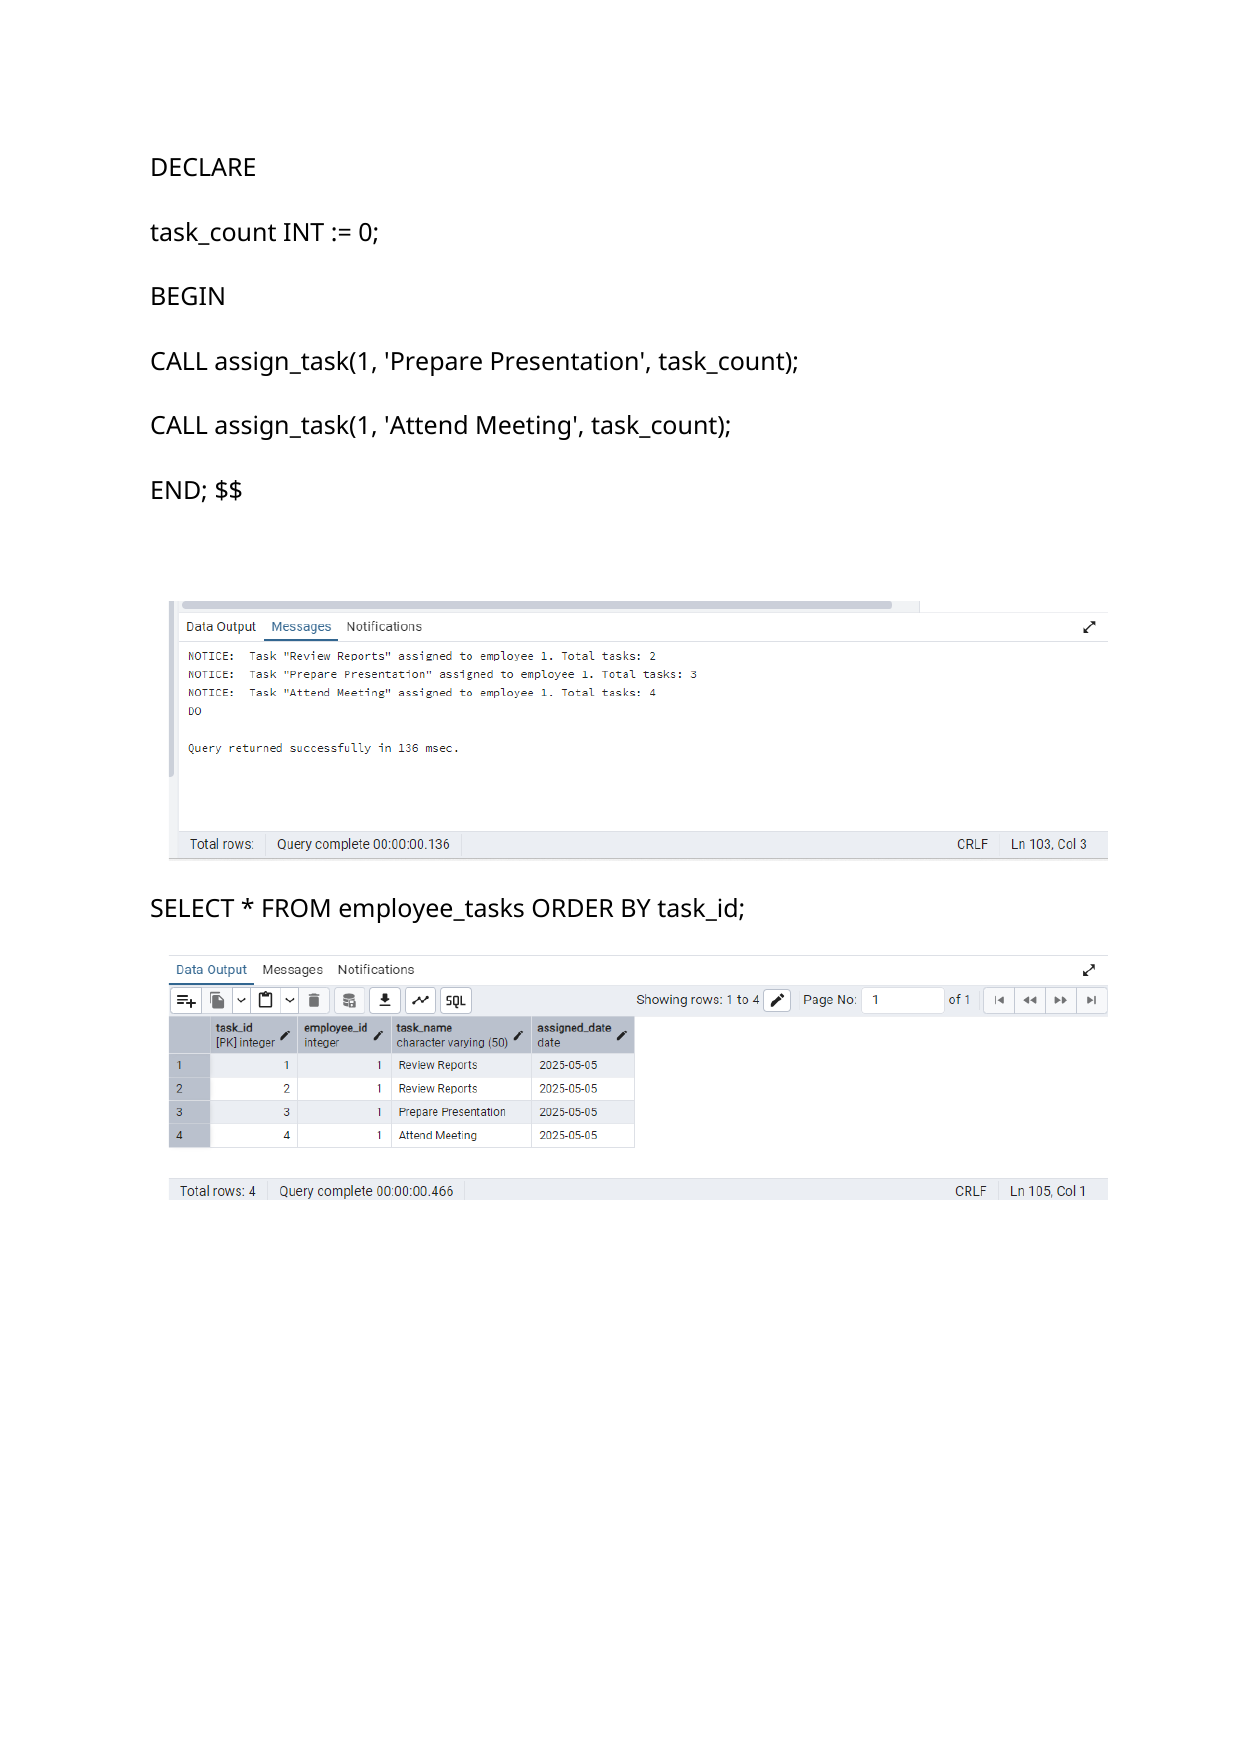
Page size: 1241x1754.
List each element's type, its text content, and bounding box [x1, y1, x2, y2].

text DECLARE [150, 150, 1090, 184]
text END; $$ [150, 472, 1090, 506]
text SELECT * FROM employee_tasks ORDER BY task_id; [150, 891, 1090, 925]
text task_count INT := 0; [150, 214, 1090, 248]
text BEGIN [150, 279, 1090, 313]
text CALL assign_task(1, 'Attend Meeting', task_count); [150, 408, 1090, 442]
text CALL assign_task(1, 'Prepare Presentation', task_count); [150, 343, 1090, 377]
